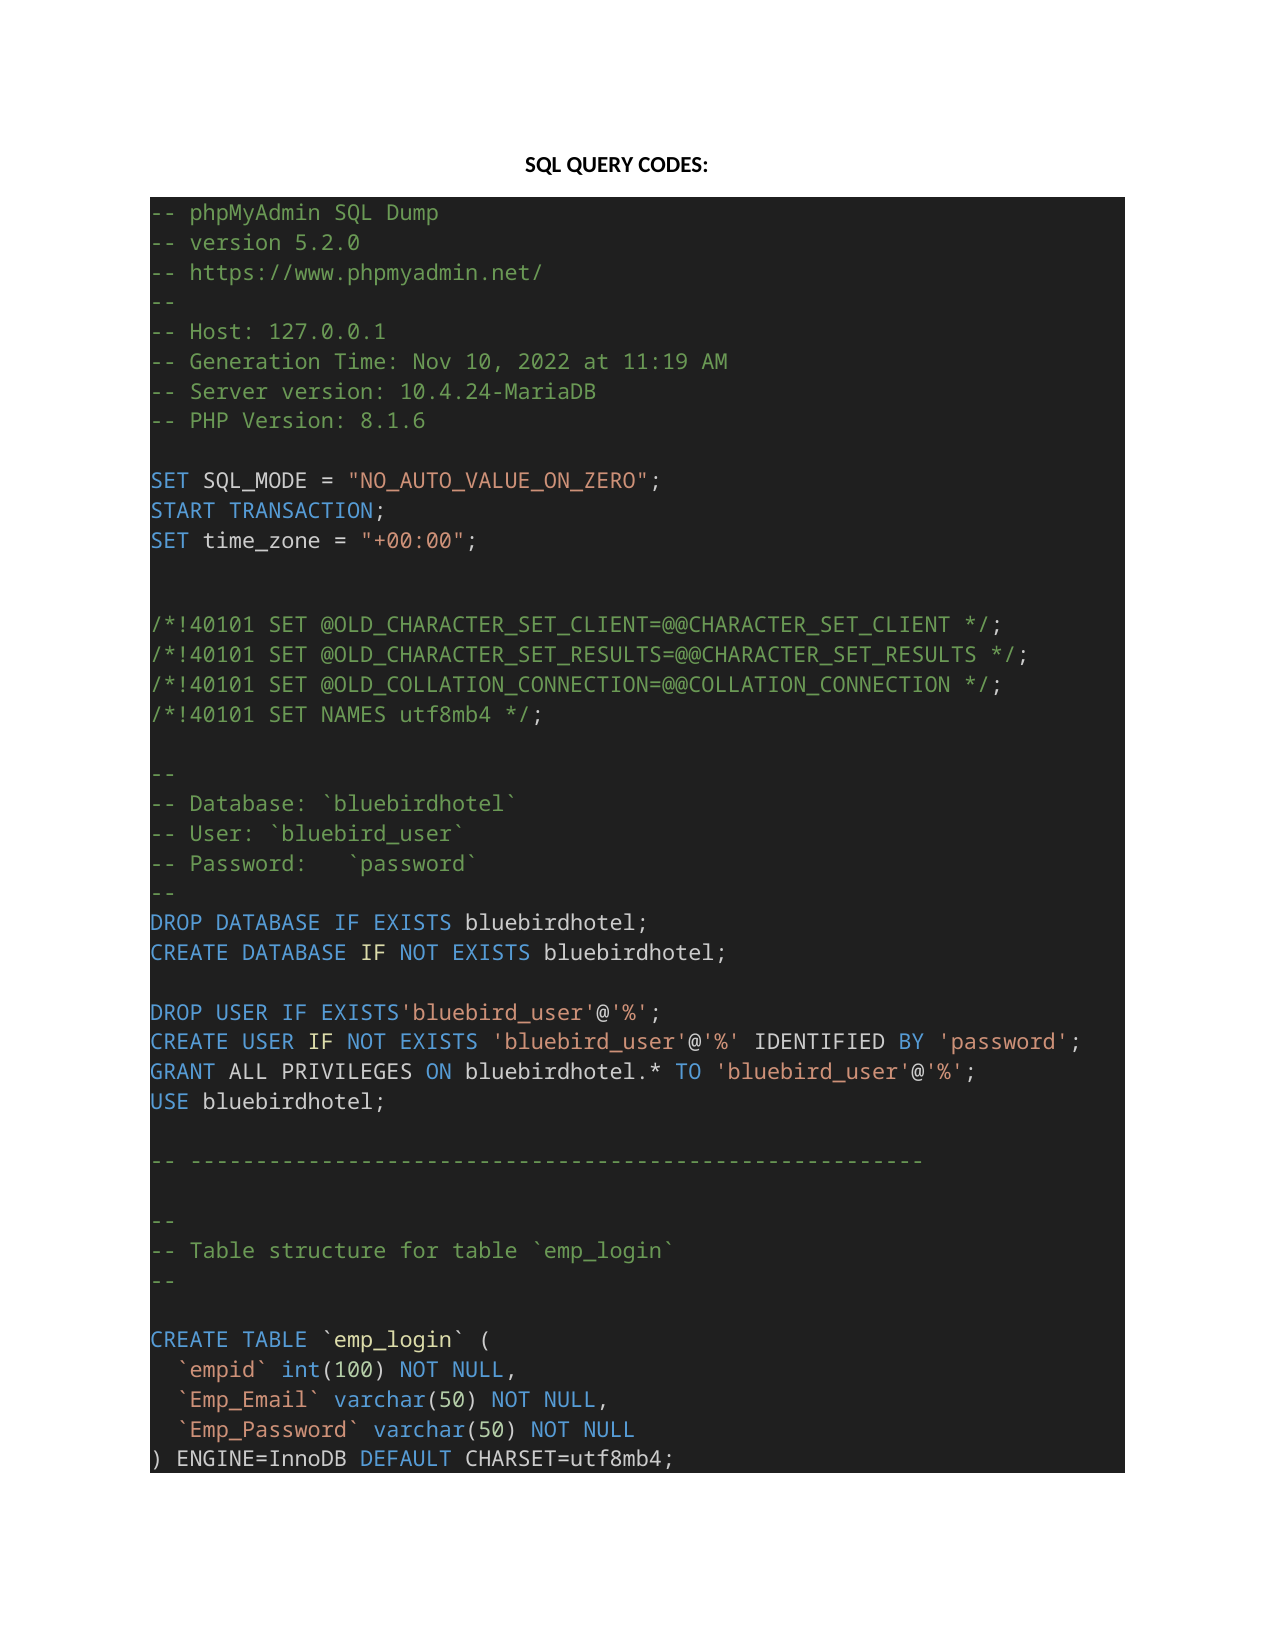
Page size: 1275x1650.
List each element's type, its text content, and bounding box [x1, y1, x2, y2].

text -- [150, 1205, 1125, 1235]
text -- [150, 877, 1125, 907]
text CREATE TABLE `emp_login` ( [150, 1324, 1125, 1354]
text /*!40101 SET @OLD_COLLATION_CONNECTION=@@COLLATION_CONNECTION */; [150, 669, 1125, 698]
text SET SQL_MODE = "NO_AUTO_VALUE_ON_ZERO"; [150, 465, 1125, 495]
text -- [150, 286, 1125, 316]
text -- -------------------------------------------------------- [150, 1145, 1125, 1175]
text DROP USER IF EXISTS'bluebird_user'@'%'; [150, 996, 1125, 1026]
text DROP DATABASE IF EXISTS bluebirdhotel; [150, 907, 1125, 937]
text -- Password: `password` [150, 847, 1125, 877]
text CREATE DATABASE IF NOT EXISTS bluebirdhotel; [150, 937, 1125, 967]
text USE bluebirdhotel; [150, 1086, 1125, 1116]
text -- Generation Time: Nov 10, 2022 at 11:19 AM [150, 346, 1125, 376]
text -- version 5.2.0 [150, 227, 1125, 256]
text -- Server version: 10.4.24-MariaDB [150, 376, 1125, 405]
text -- https://www.phpmyadmin.net/ [150, 256, 1125, 286]
text SET time_zone = "+00:00"; [150, 524, 1125, 554]
text `Emp_Email` varchar(50) NOT NULL, [150, 1384, 1125, 1413]
text -- Host: 127.0.0.1 [150, 316, 1125, 346]
text -- Table structure for table `emp_login` [150, 1235, 1125, 1264]
text -- phpMyAdmin SQL Dump [150, 197, 1125, 227]
text -- [150, 1264, 1125, 1294]
text `Emp_Password` varchar(50) NOT NULL [150, 1413, 1125, 1443]
text GRANT ALL PRIVILEGES ON bluebirdhotel.* TO 'bluebird_user'@'%'; [150, 1056, 1125, 1086]
text -- User: `bluebird_user` [150, 818, 1125, 847]
text ) ENGINE=InnoDB DEFAULT CHARSET=utf8mb4; [150, 1443, 1125, 1473]
text CREATE USER IF NOT EXISTS 'bluebird_user'@'%' IDENTIFIED BY 'password'; [150, 1026, 1125, 1056]
text START TRANSACTION; [150, 495, 1125, 524]
text /*!40101 SET @OLD_CHARACTER_SET_RESULTS=@@CHARACTER_SET_RESULTS */; [150, 639, 1125, 669]
text -- [150, 758, 1125, 788]
text /*!40101 SET NAMES utf8mb4 */; [150, 698, 1125, 728]
text `empid` int(100) NOT NULL, [150, 1354, 1125, 1384]
text SQL QUERY CODES: [525, 150, 1125, 178]
text -- PHP Version: 8.1.6 [150, 405, 1125, 435]
text -- Database: `bluebirdhotel` [150, 788, 1125, 818]
text /*!40101 SET @OLD_CHARACTER_SET_CLIENT=@@CHARACTER_SET_CLIENT */; [150, 609, 1125, 639]
